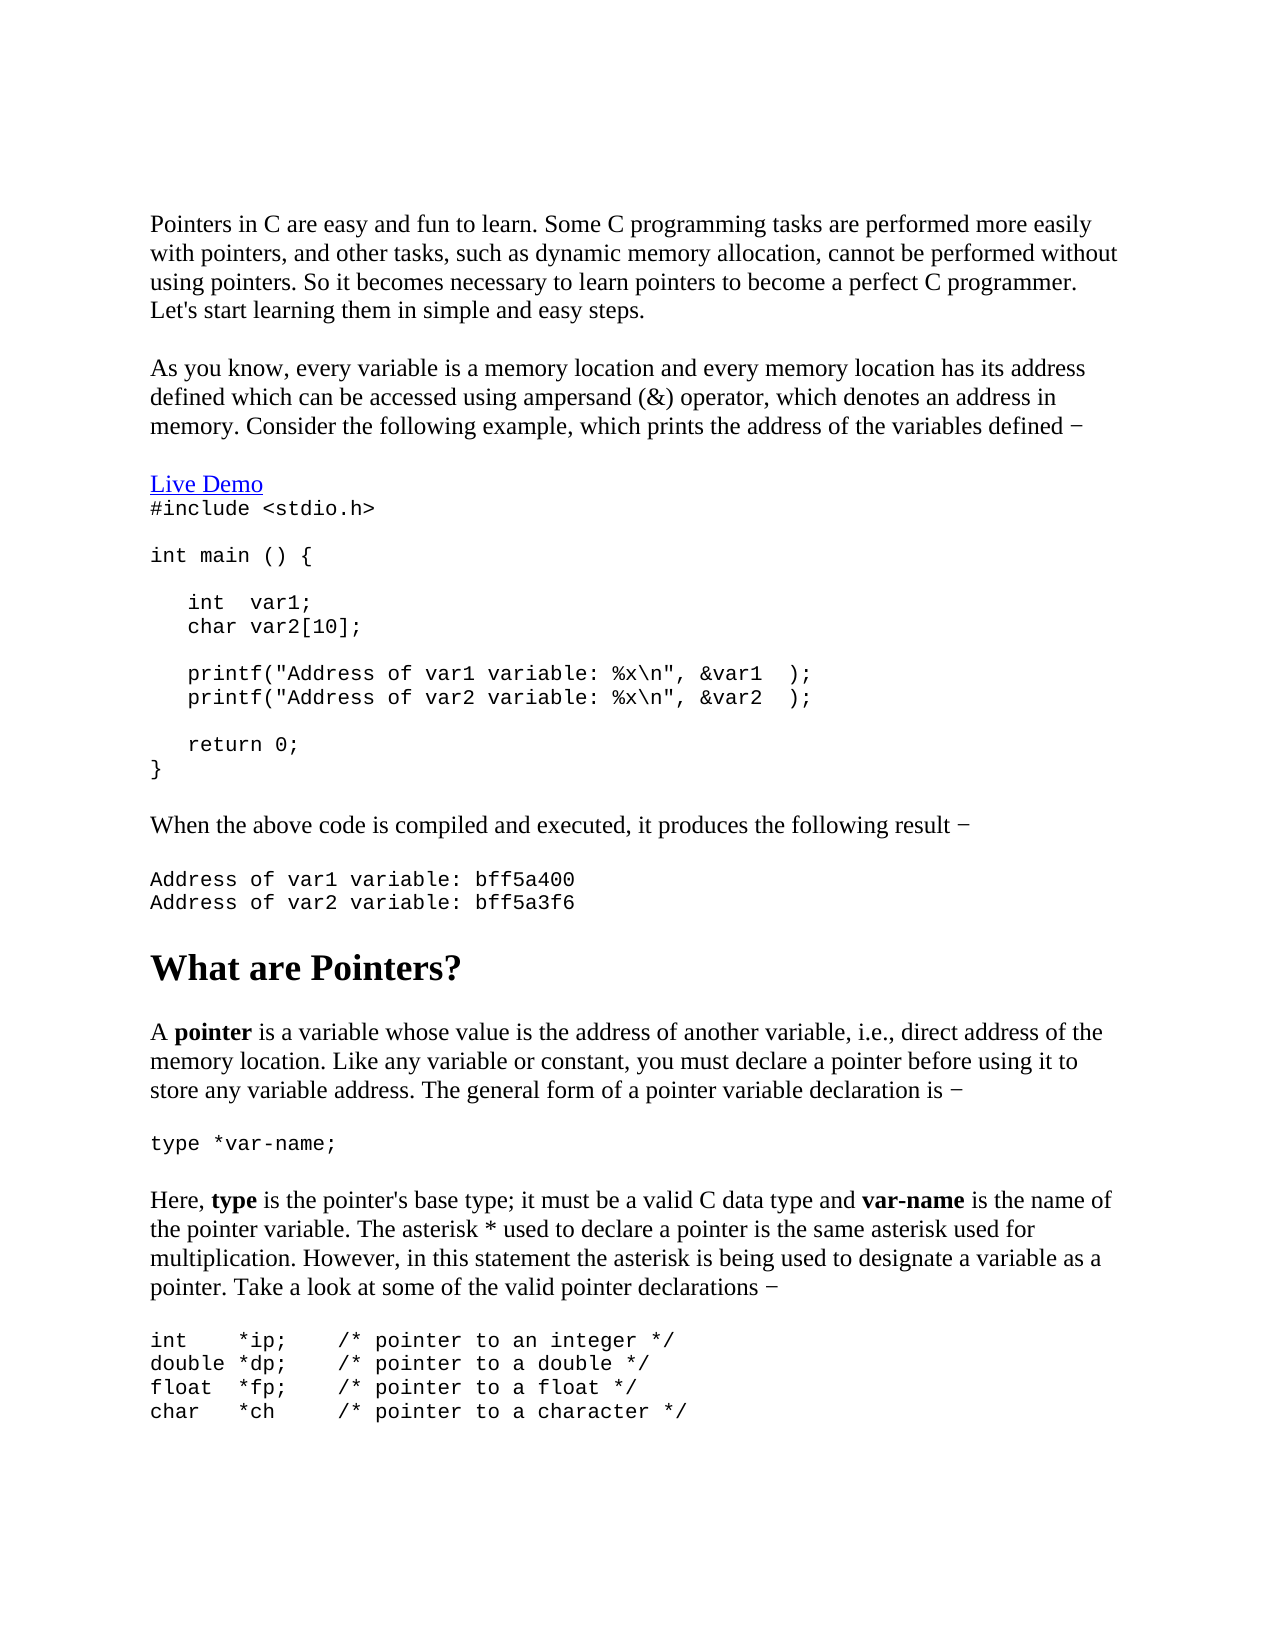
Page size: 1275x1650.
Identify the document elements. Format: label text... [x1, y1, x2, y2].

text return 0; [150, 734, 1125, 758]
text type *var-name; [150, 1133, 1125, 1156]
text double *dp; /* pointer to a double */ [150, 1353, 1125, 1377]
text Address of var1 variable: bff5a400 [150, 868, 1125, 892]
text When the above code is compiled and executed, it produces the following result − [150, 811, 1125, 839]
text int var1; [150, 592, 1125, 616]
text Here, type is the pointer's base type; it must be a valid C data type and var-name is the name of the pointer variable. The asterisk * used to declare a pointer is the same asterisk used for multiplication. However, in this statement the asterisk is being used to designate a variable as a pointer. Take a look at some of the valid pointer declarations − [150, 1186, 1125, 1301]
text As you know, every variable is a memory location and every memory location has its address defined which can be accessed using ampersand (&) operator, which denotes an address in memory. Consider the following example, which prints the address of the variables defined − [150, 353, 1125, 440]
text float *fp; /* pointer to a float */ [150, 1377, 1125, 1401]
text int main () { [150, 545, 1125, 569]
text Address of var2 variable: bff5a3f6 [150, 892, 1125, 916]
text What are Pointers? [150, 945, 1125, 988]
text #include <stdio.h> [150, 498, 1125, 521]
text char var2[10]; [150, 616, 1125, 639]
text printf("Address of var2 variable: %x\n", &var2 ); [150, 687, 1125, 711]
text printf("Address of var1 variable: %x\n", &var1 ); [150, 663, 1125, 687]
text A pointer is a variable whose value is the address of another variable, i.e., direct address of the memory location. Like any variable or constant, you must declare a pointer before using it to store any variable address. The general form of a pointer variable declaration is − [150, 1017, 1125, 1103]
text int *ip; /* pointer to an integer */ [150, 1330, 1125, 1353]
text char *ch /* pointer to a character */ [150, 1401, 1125, 1424]
text Pointers in C are easy and fun to learn. Some C programming tasks are performed more easily with pointers, and other tasks, such as dynamic memory allocation, cannot be performed without using pointers. So it becomes necessary to learn pointers to become a perfect C programmer. Let's start learning them in simple and easy steps. [150, 209, 1125, 324]
text Live Demo [150, 469, 1125, 498]
text } [150, 758, 1125, 781]
